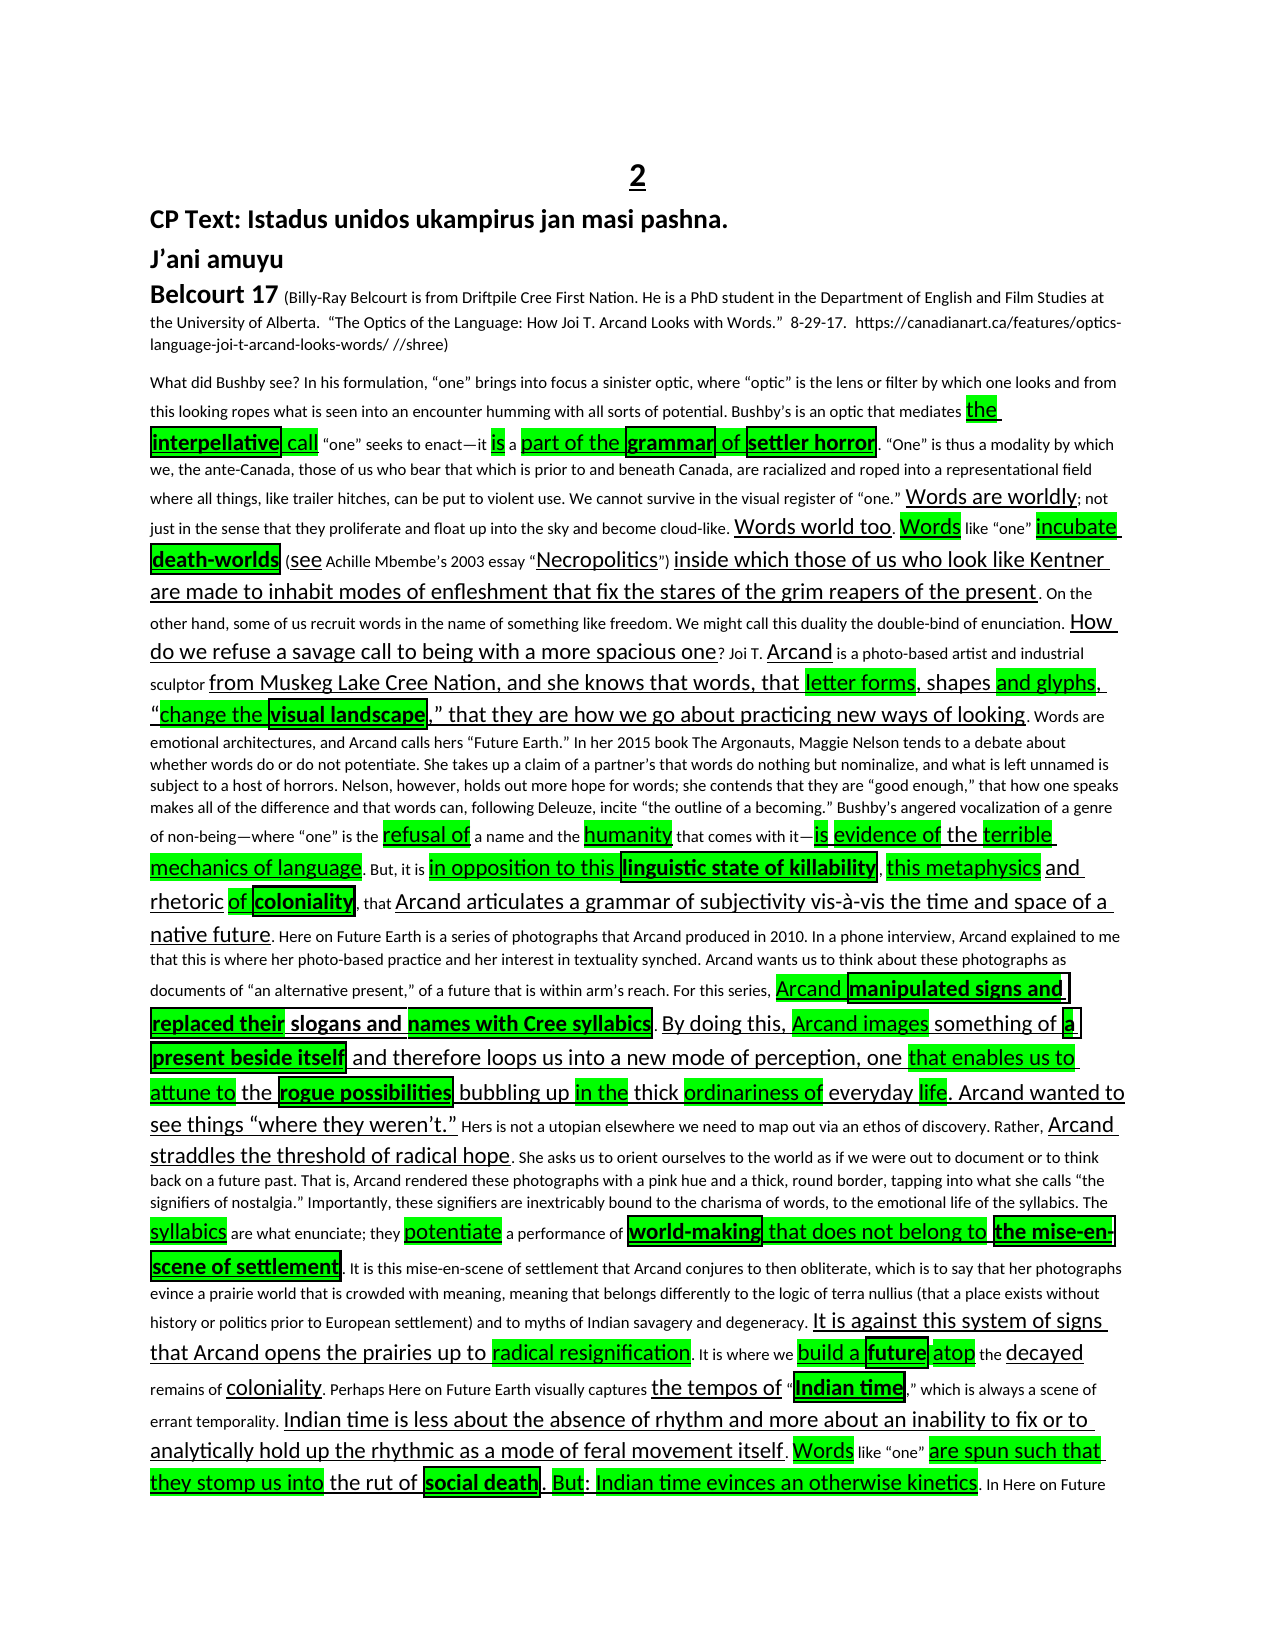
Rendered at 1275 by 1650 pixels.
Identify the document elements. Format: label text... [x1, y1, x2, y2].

text Belcourt 17 (Billy-Ray Belcourt is from Driftpile Cree First Nation. He is a PhD student in the Department of English and Film Studies at the University of Alberta. “The Optics of the Language: How Joi T. Arcand Looks with Words.” 8-29-17. https://canadianart.ca/features/optics-language-joi-t-arcand-looks-words/ //shree) [150, 278, 1125, 354]
subtitle J’ani amuyu [150, 242, 1125, 275]
subtitle CP Text: Istadus unidos ukampirus jan masi pashna. [150, 202, 1125, 235]
subtitle 2 [150, 154, 1125, 195]
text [150, 1104, 1125, 1498]
